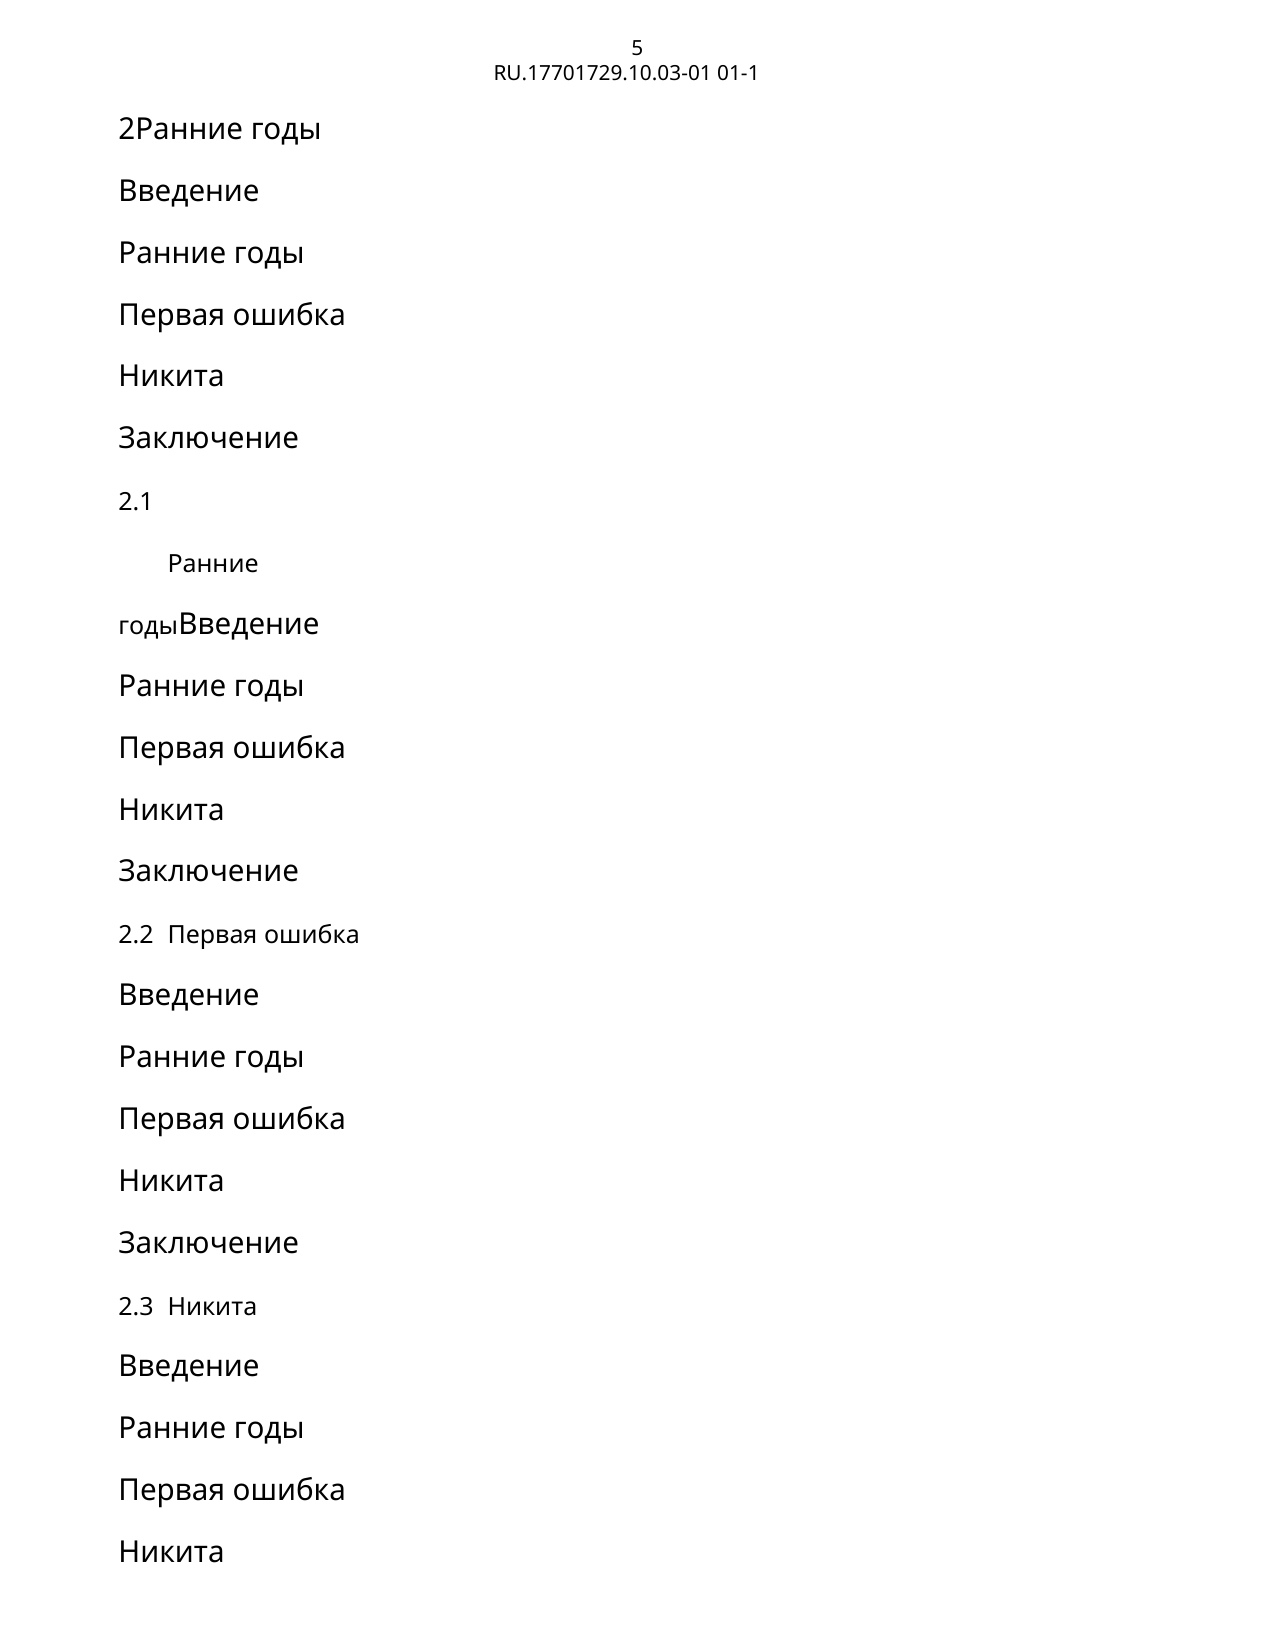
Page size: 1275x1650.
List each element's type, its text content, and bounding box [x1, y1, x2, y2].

text 2Ранние годы Введение Ранние годы Первая ошибка Никита Заключение 2.1 Ранние годыВведение Ранние годы Первая ошибка Никита Заключение 2.2 Первая ошибка Введение Ранние годы Первая ошибка Никита Заключение 2.3 Никита Введение Ранние годы Первая ошибка Никита [118, 90, 390, 1575]
text RU.17701729.10.03-01 01-1 [118, 63, 759, 84]
text 5 [118, 38, 643, 59]
